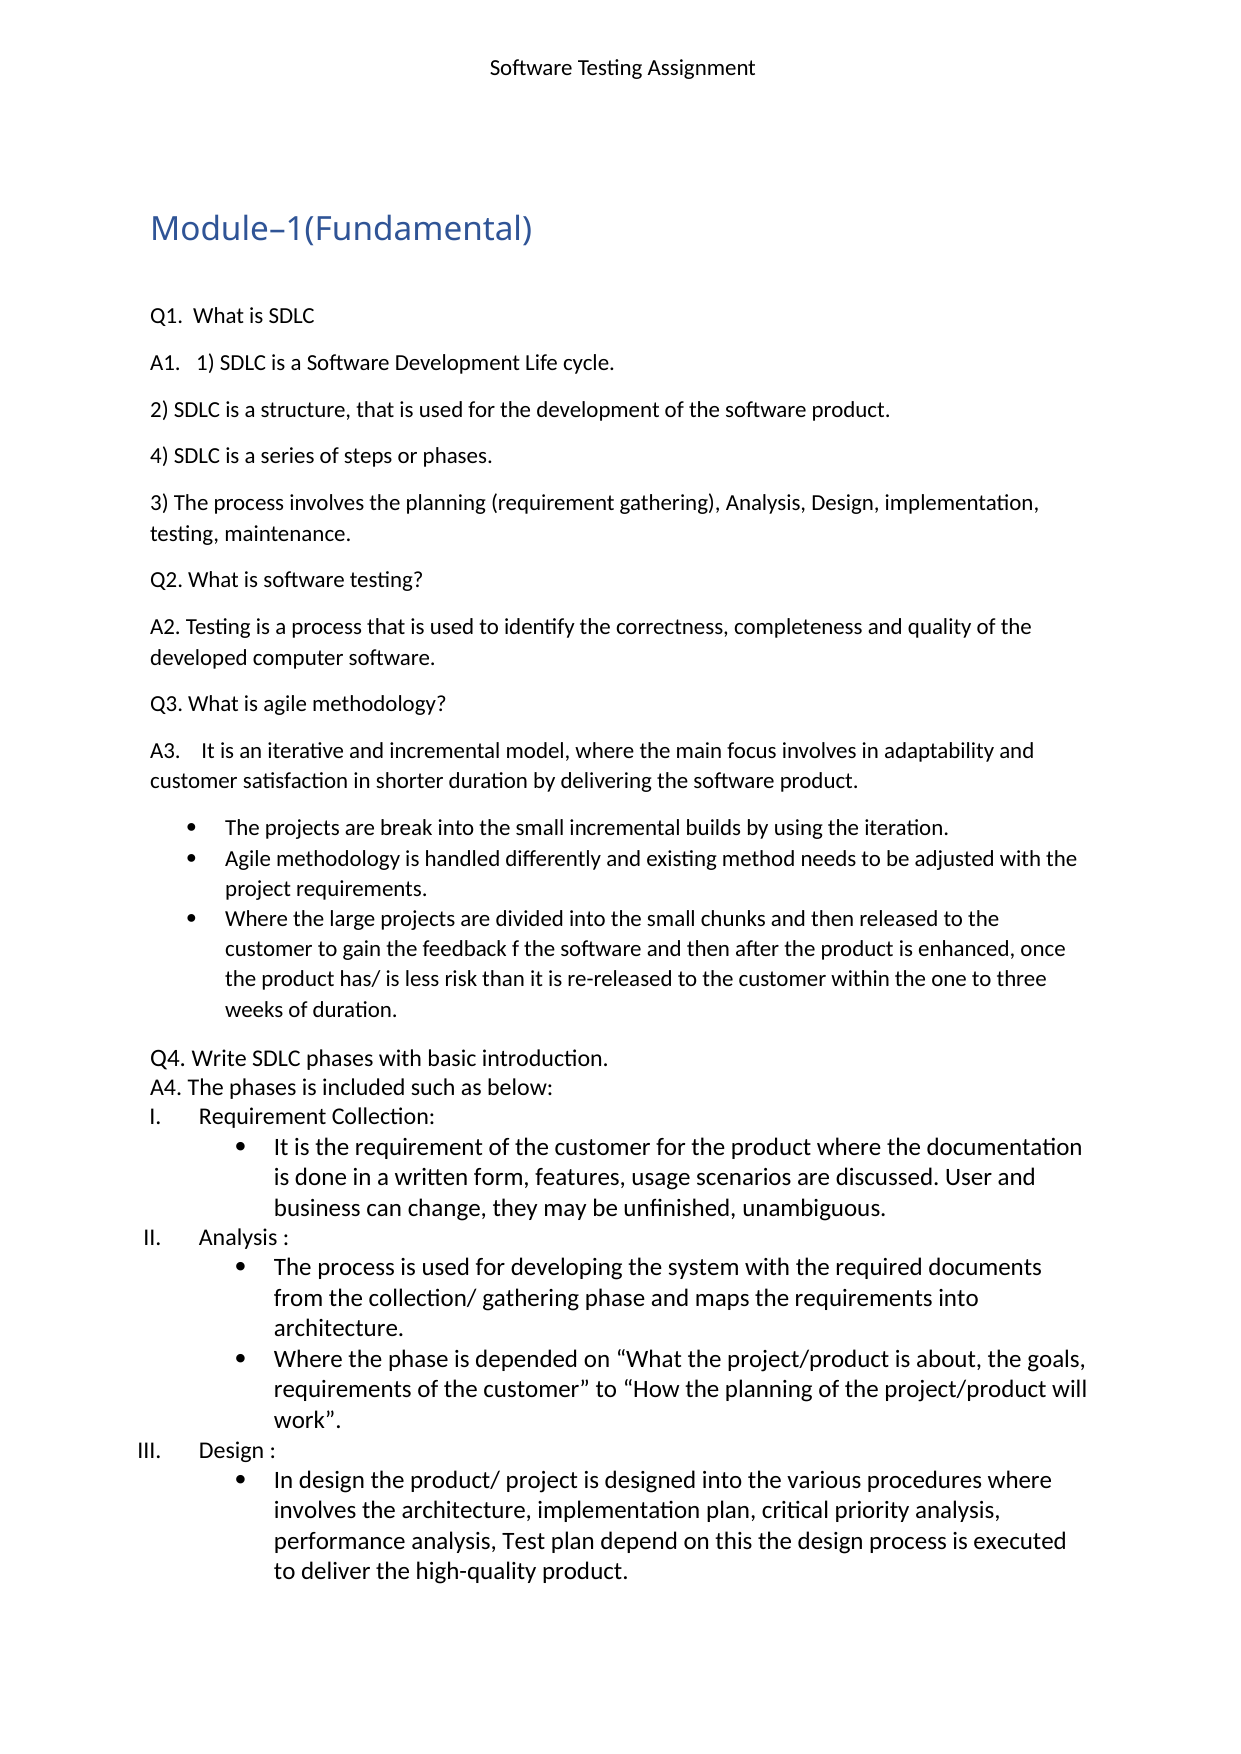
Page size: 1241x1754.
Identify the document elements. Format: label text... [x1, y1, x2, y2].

text A3. It is an iterative and incremental model, where the main focus involves in adaptability and customer satisfaction in shorter duration by delivering the software product. [150, 736, 1090, 795]
list In design the product/ project is designed into the various procedures where involves the architecture, implementation plan, critical priority analysis, performance analysis, Test plan depend on this the design process is executed to deliver the high-quality product. [236, 1464, 1090, 1586]
text Q4. Write SDLC phases with basic introduction. [150, 1042, 1090, 1072]
text 3) The process involves the planning (requirement gathering), Analysis, Design, implementation, testing, maintenance. [150, 488, 1090, 547]
subtitle Module–1(Fundamental) [150, 205, 1090, 251]
text Q2. What is software testing? [150, 566, 1090, 594]
list The projects are break into the small incremental builds by using the iteration. [187, 813, 1090, 842]
text 2) SDLC is a structure, that is used for the development of the software product. [150, 395, 1090, 423]
text A2. Testing is a process that is used to identify the correctness, completeness and quality of the developed computer software. [150, 612, 1090, 671]
text Q1. What is SDLC [150, 301, 1090, 329]
text 4) SDLC is a series of steps or phases. [150, 442, 1090, 470]
list Analysis : [161, 1222, 1090, 1252]
text A4. The phases is included such as below: [150, 1072, 1090, 1101]
list Agile methodology is handled differently and existing method needs to be adjusted with the project requirements. [187, 844, 1090, 902]
text A1. 1) SDLC is a Software Development Life cycle. [150, 348, 1090, 376]
list Where the large projects are divided into the small chunks and then released to the customer to gain the feedback f the software and then after the product is enhanced, once the product has/ is less risk than it is re-released to the customer within the one to three weeks of duration. [187, 904, 1090, 1023]
list Requirement Collection: [161, 1101, 1090, 1131]
text Q3. What is agile methodology? [150, 689, 1090, 718]
list Where the phase is depended on “What the project/product is about, the goals, requirements of the customer” to “How the planning of the project/product will work”. [236, 1343, 1090, 1435]
list It is the requirement of the customer for the product where the documentation is done in a written form, features, usage scenarios are discussed. User and business can change, they may be unfinished, unambiguous. [236, 1131, 1090, 1222]
list The process is used for developing the system with the required documents from the collection/ gathering phase and maps the requirements into architecture. [236, 1252, 1090, 1343]
list Design : [161, 1435, 1090, 1464]
